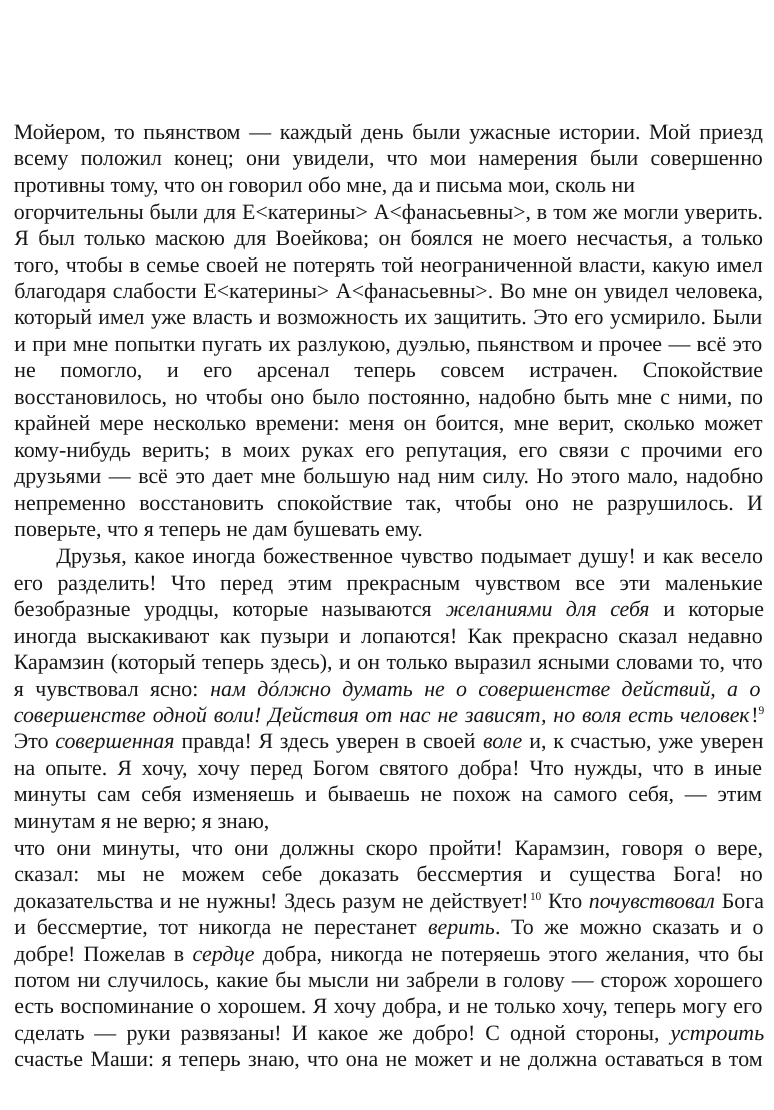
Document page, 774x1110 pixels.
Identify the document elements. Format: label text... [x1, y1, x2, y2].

text огорчительны были для Е<катерины> А<фанасьевны>, в том же могли уверить. Я был только маскою для Воейкова; он боялся не моего несчастья, а только того, чтобы в семье своей не потерять той неограниченной власти, какую имел благодаря слабости Е<катерины> А<фанасьевны>. Во мне он увидел человека, который имел уже власть и возможность их защитить. Это его усмирило. Были и при мне попытки пугать их разлукою, дуэлью, пьянством и прочее — всё это не помогло, и его арсенал теперь совсем истрачен. Спокойствие восстановилось, но чтобы оно было постоянно, надобно быть мне с ними, по крайней мере несколько времени: меня он боится, мне верит, сколько может кому-нибудь верить; в моих руках его репутация, его связи с прочими его друзьями — всё это дает мне большую над ним силу. Но этого мало, надобно непременно восстановить спокойствие так, чтобы оно не разрушилось. И поверьте, что я теперь не дам бушевать ему. [14, 199, 764, 541]
text Друзья, какое иногда божественное чувство подымает душу! и как весело его разделить! Что перед этим прекрасным чувством все эти маленькие безобразные уродцы, которые называются желаниями для себя и которые иногда выскакивают как пузыри и лопаются! Как прекрасно сказал недавно Карамзин (который теперь здесь), и он только выразил ясными словами то, что я чувствовал ясно: нам дóлжно думать не о совершенстве действий, а о совершенстве одной воли! Действия от нас не зависят, но воля есть человек!9 Это совершенная правда! Я здесь уверен в своей воле и, к счастью, уже уверен на опыте. Я хочу, хочу перед Богом святого добра! Что нужды, что в иные минуты сам себя изменяешь и бываешь не похож на самого себя, — этим минутам я не верю; я знаю, [14, 543, 764, 833]
